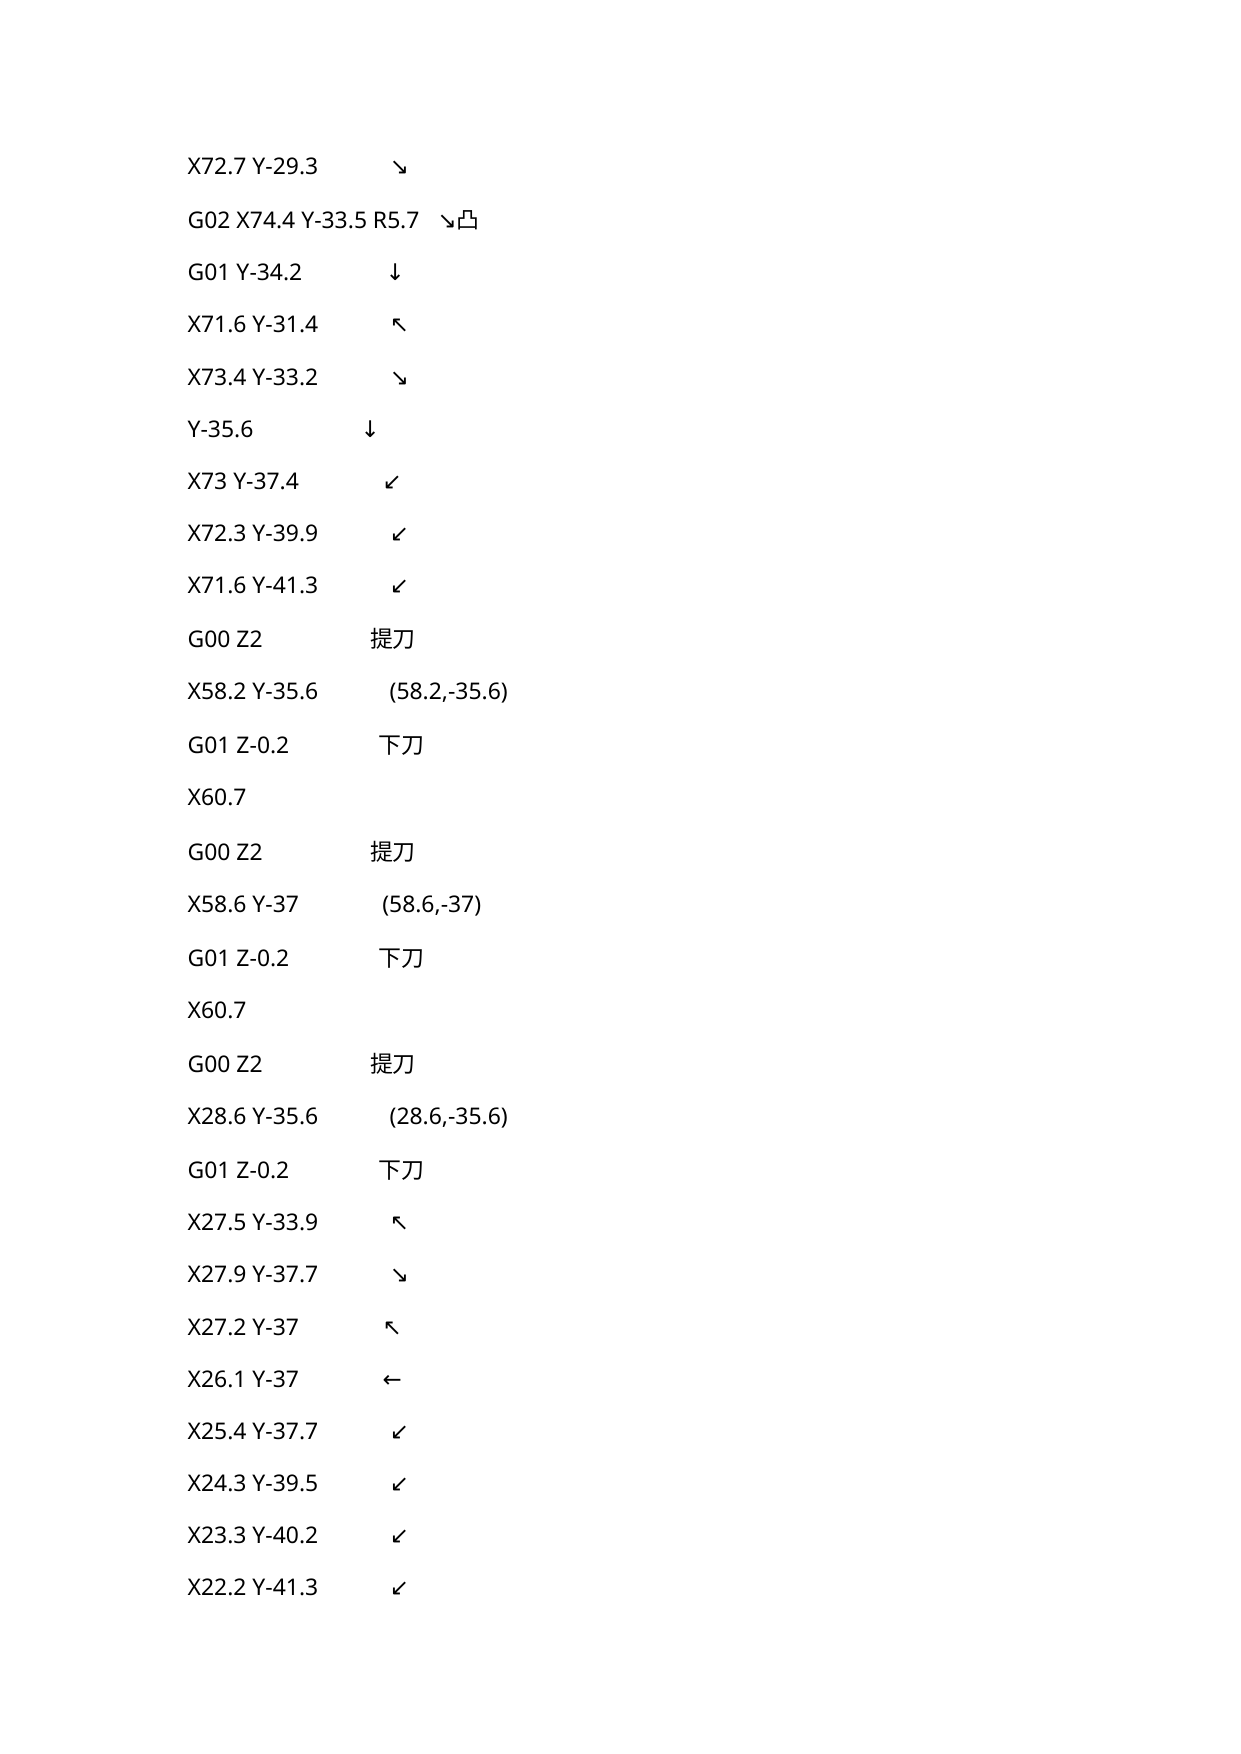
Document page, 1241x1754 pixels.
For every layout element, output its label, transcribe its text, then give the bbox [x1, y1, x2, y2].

text X71.6 Y-41.3 ↙ [187, 569, 1053, 600]
text X28.6 Y-35.6 (28.6,-35.6) [187, 1100, 1053, 1131]
text G01 Z-0.2 下刀 [187, 1152, 1053, 1185]
text G00 Z2 提刀 [187, 833, 1053, 867]
text X22.2 Y-41.3 ↙ [187, 1571, 1053, 1602]
text G00 Z2 提刀 [187, 1046, 1053, 1079]
text X60.7 [187, 994, 1053, 1025]
text G01 Z-0.2 下刀 [187, 939, 1053, 973]
text X72.7 Y-29.3 ↘ [187, 150, 1053, 181]
text G01 Y-34.2 ↓ [187, 256, 1053, 287]
text X73 Y-37.4 ↙ [187, 464, 1053, 496]
text X26.1 Y-37 ← [187, 1362, 1053, 1394]
text X71.6 Y-31.4 ↖ [187, 308, 1053, 339]
text X24.3 Y-39.5 ↙ [187, 1467, 1053, 1498]
text X72.3 Y-39.9 ↙ [187, 517, 1053, 548]
text X58.6 Y-37 (58.6,-37) [187, 887, 1053, 919]
text Y-35.6 ↓ [187, 412, 1053, 444]
text X58.2 Y-35.6 (58.2,-35.6) [187, 675, 1053, 706]
text X73.4 Y-33.2 ↘ [187, 360, 1053, 392]
text G01 Z-0.2 下刀 [187, 727, 1053, 760]
text X60.7 [187, 781, 1053, 812]
text G00 Z2 提刀 [187, 621, 1053, 654]
text X25.4 Y-37.7 ↙ [187, 1414, 1053, 1446]
text X23.3 Y-40.2 ↙ [187, 1519, 1053, 1550]
text G02 X74.4 Y-33.5 R5.7 ↘凸 [187, 202, 1053, 235]
text X27.5 Y-33.9 ↖ [187, 1206, 1053, 1237]
text X27.2 Y-37 ↖ [187, 1310, 1053, 1342]
text X27.9 Y-37.7 ↘ [187, 1258, 1053, 1289]
